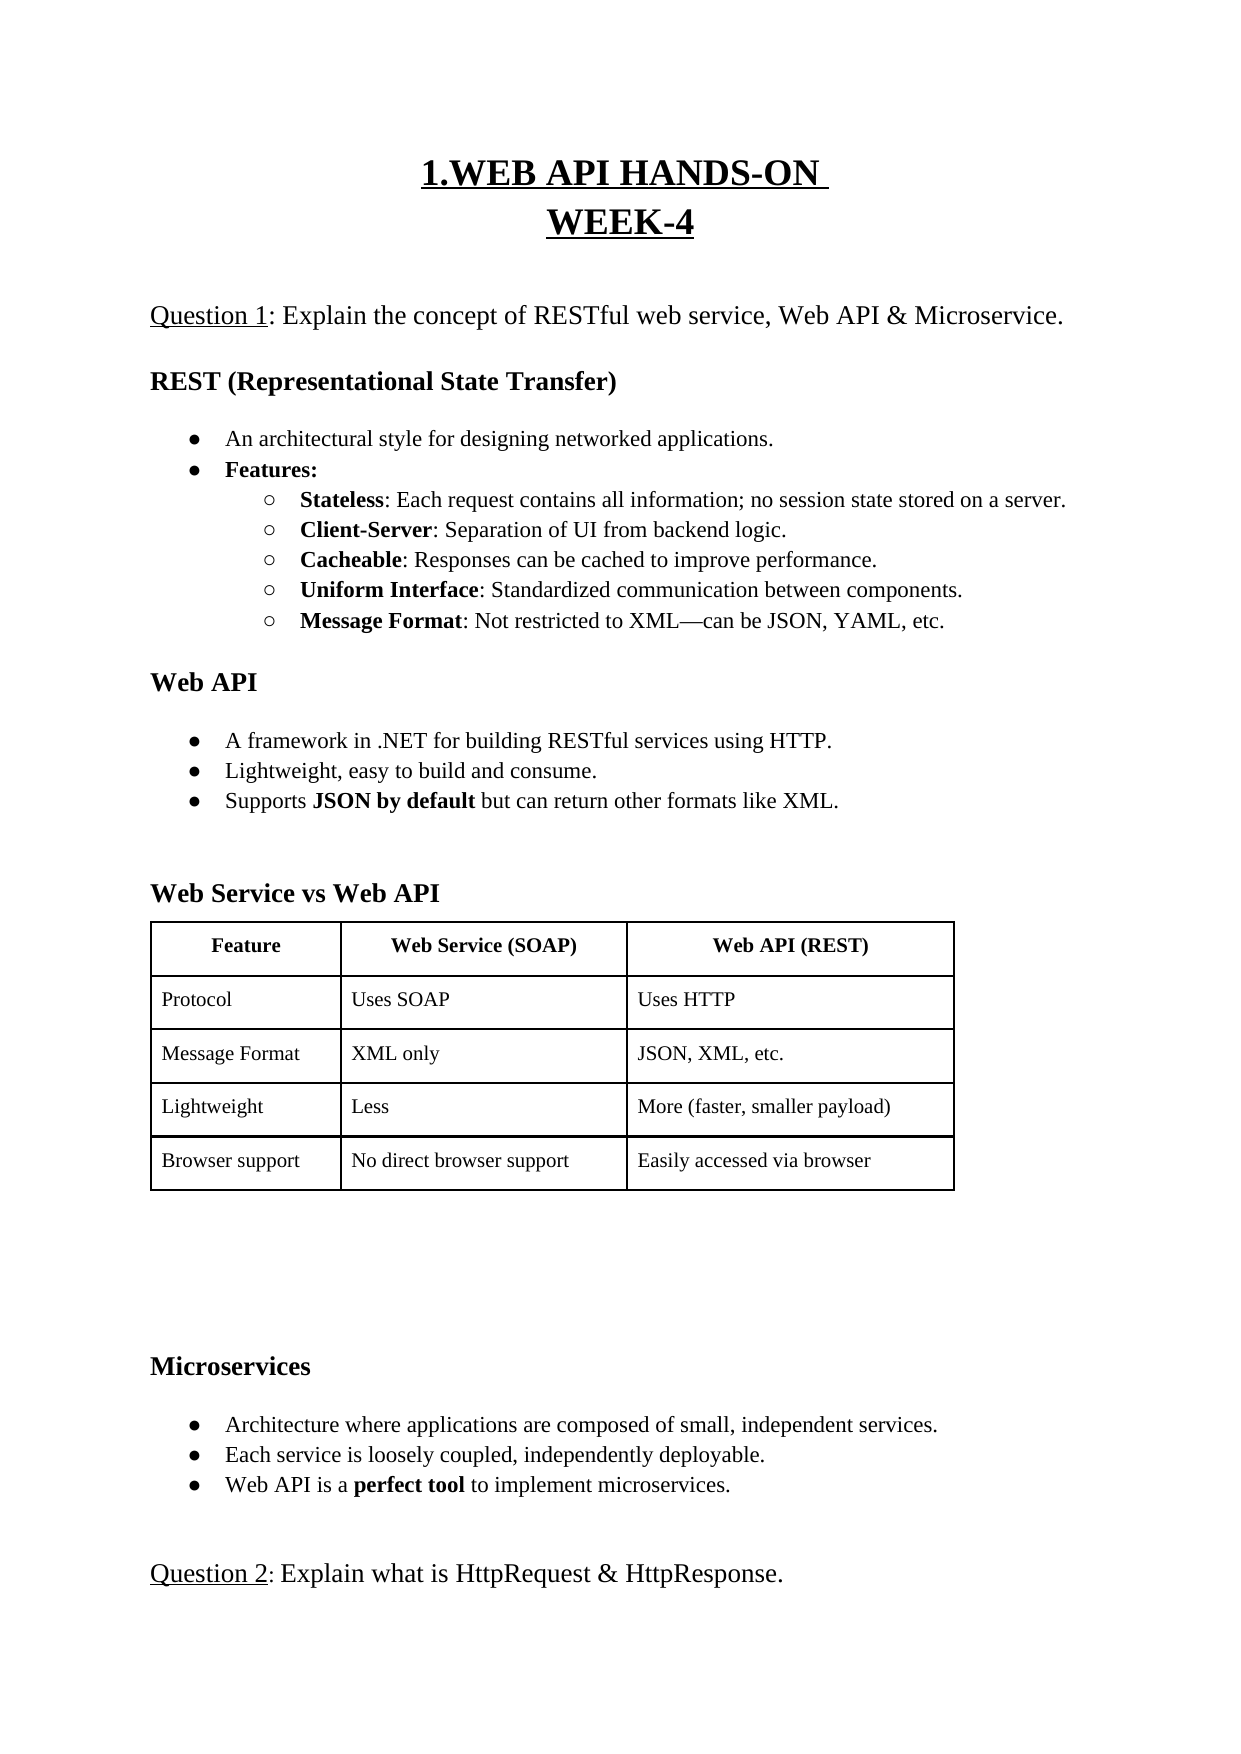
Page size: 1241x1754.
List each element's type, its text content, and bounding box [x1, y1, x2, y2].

table_cell Easily accessed via browser [628, 1138, 953, 1189]
list Client-Server: Separation of UI from backend logic. [262, 516, 1090, 542]
list An architectural style for designing networked applications. [187, 425, 1090, 452]
table_cell Message Format [152, 1030, 340, 1082]
table_header Web Service (SOAP) [342, 923, 626, 974]
list Lightweight, easy to build and consume. [187, 757, 1090, 783]
table_cell XML only [342, 1030, 626, 1082]
text 1.WEB API HANDS-ON [150, 150, 1090, 193]
list Uniform Interface: Standardized communication between components. [262, 576, 1090, 603]
table_cell Uses SOAP [342, 977, 626, 1028]
list Supports JSON by default but can return other formats like XML. [187, 787, 1090, 844]
table_cell Browser support [152, 1138, 340, 1189]
table_cell JSON, XML, etc. [628, 1030, 953, 1082]
list Web API is a perfect tool to implement microservices. [187, 1471, 1090, 1528]
text Question 2: Explain what is HttpRequest & HttpResponse. [150, 1557, 1090, 1588]
table_cell More (faster, smaller payload) [628, 1084, 953, 1135]
text WEEK-4 [150, 199, 1090, 243]
subtitle Microservices [150, 1350, 1090, 1381]
table_header Web API (REST) [628, 923, 953, 974]
subtitle Web API [150, 666, 1090, 697]
table_cell Protocol [152, 977, 340, 1028]
list Each service is loosely coupled, independently deployable. [187, 1441, 1090, 1467]
list Message Format: Not restricted to XML—can be JSON, YAML, etc. [262, 607, 1090, 633]
text Question 1: Explain the concept of RESTful web service, Web API & Microservice. [150, 299, 1090, 330]
list Architecture where applications are composed of small, independent services. [187, 1411, 1090, 1437]
list Cacheable: Responses can be cached to improve performance. [262, 546, 1090, 573]
table_cell Lightweight [152, 1084, 340, 1135]
subtitle Web Service vs Web API [150, 877, 1090, 908]
table_cell Uses HTTP [628, 977, 953, 1028]
table_cell No direct browser support [342, 1138, 626, 1189]
list A framework in .NET for building RESTful services using HTTP. [187, 727, 1090, 753]
list Stateless: Each request contains all information; no session state stored on a server. [262, 486, 1090, 512]
list Features: [187, 456, 1090, 482]
table_header Feature [152, 923, 340, 974]
text REST (Representational State Transfer) [150, 365, 1090, 396]
table_cell Less [342, 1084, 626, 1135]
